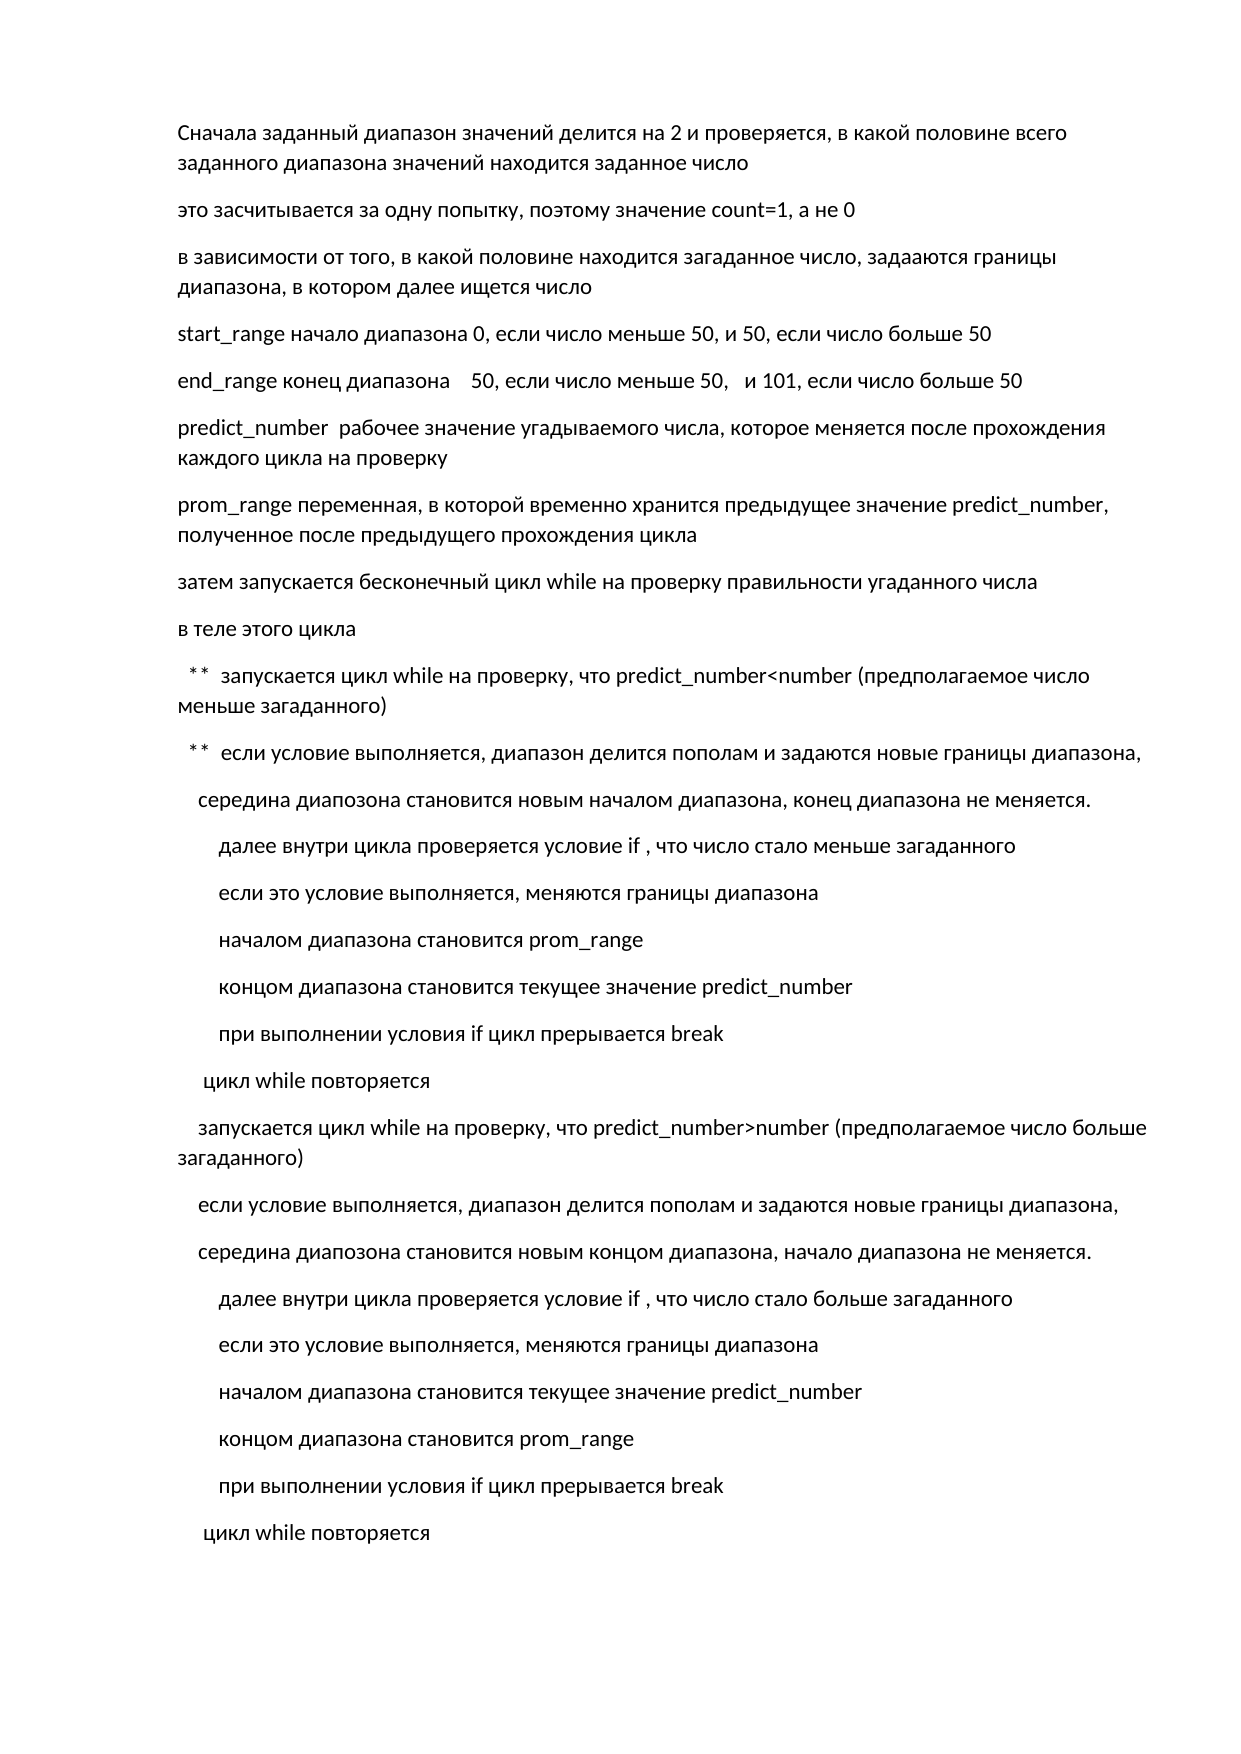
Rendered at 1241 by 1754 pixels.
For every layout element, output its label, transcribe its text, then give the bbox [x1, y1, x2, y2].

text середина диапозона становится новым началом диапазона, конец диапазона не меняется. [177, 785, 1152, 813]
text далее внутри цикла проверяется условие if , что число стало меньше загаданного [177, 832, 1152, 860]
text ** если условие выполняется, диапазон делится пополам и задаются новые границы диапазона, [177, 738, 1152, 766]
text predict_number рабочее значение угадываемого числа, которое меняется после прохождения каждого цикла на проверку [177, 413, 1152, 471]
text середина диапозона становится новым концом диапазона, начало диапазона не меняется. [177, 1237, 1152, 1265]
text при выполнении условия if цикл прерывается break [177, 1471, 1152, 1499]
text началом диапазона становится prom_range [177, 925, 1152, 953]
text Сначала заданный диапазон значений делится на 2 и проверяется, в какой половине всего заданного диапазона значений находится заданное число [177, 118, 1152, 176]
text при выполнении условия if цикл прерывается break [177, 1019, 1152, 1047]
text цикл while повторяется [177, 1518, 1152, 1546]
text в теле этого цикла [177, 614, 1152, 642]
text далее внутри цикла проверяется условие if , что число стало больше загаданного [177, 1284, 1152, 1312]
text end_range конец диапазона 50, если число меньше 50, и 101, если число больше 50 [177, 366, 1152, 394]
text если это условие выполняется, меняются границы диапазона [177, 1331, 1152, 1359]
text start_range начало диапазона 0, если число меньше 50, и 50, если число больше 50 [177, 319, 1152, 347]
text началом диапазона становится текущее значение predict_number [177, 1377, 1152, 1406]
text ** запускается цикл while на проверку, что predict_number<number (предполагаемое число меньше загаданного) [177, 661, 1152, 719]
text запускается цикл while на проверку, что predict_number>number (предполагаемое число больше загаданного) [177, 1113, 1152, 1171]
text если это условие выполняется, меняются границы диапазона [177, 878, 1152, 907]
text это засчитывается за одну попытку, поэтому значение count=1, а не 0 [177, 195, 1152, 223]
text в зависимости от того, в какой половине находится загаданное число, задааются границы диапазона, в котором далее ищется число [177, 242, 1152, 300]
text концом диапазона становится prom_range [177, 1424, 1152, 1452]
text prom_range переменная, в которой временно хранится предыдущее значение predict_number, полученное после предыдущего прохождения цикла [177, 490, 1152, 548]
text концом диапазона становится текущее значение predict_number [177, 972, 1152, 1000]
text цикл while повторяется [177, 1066, 1152, 1094]
text если условие выполняется, диапазон делится пополам и задаются новые границы диапазона, [177, 1190, 1152, 1218]
text затем запускается бесконечный цикл while на проверку правильности угаданного числа [177, 567, 1152, 595]
